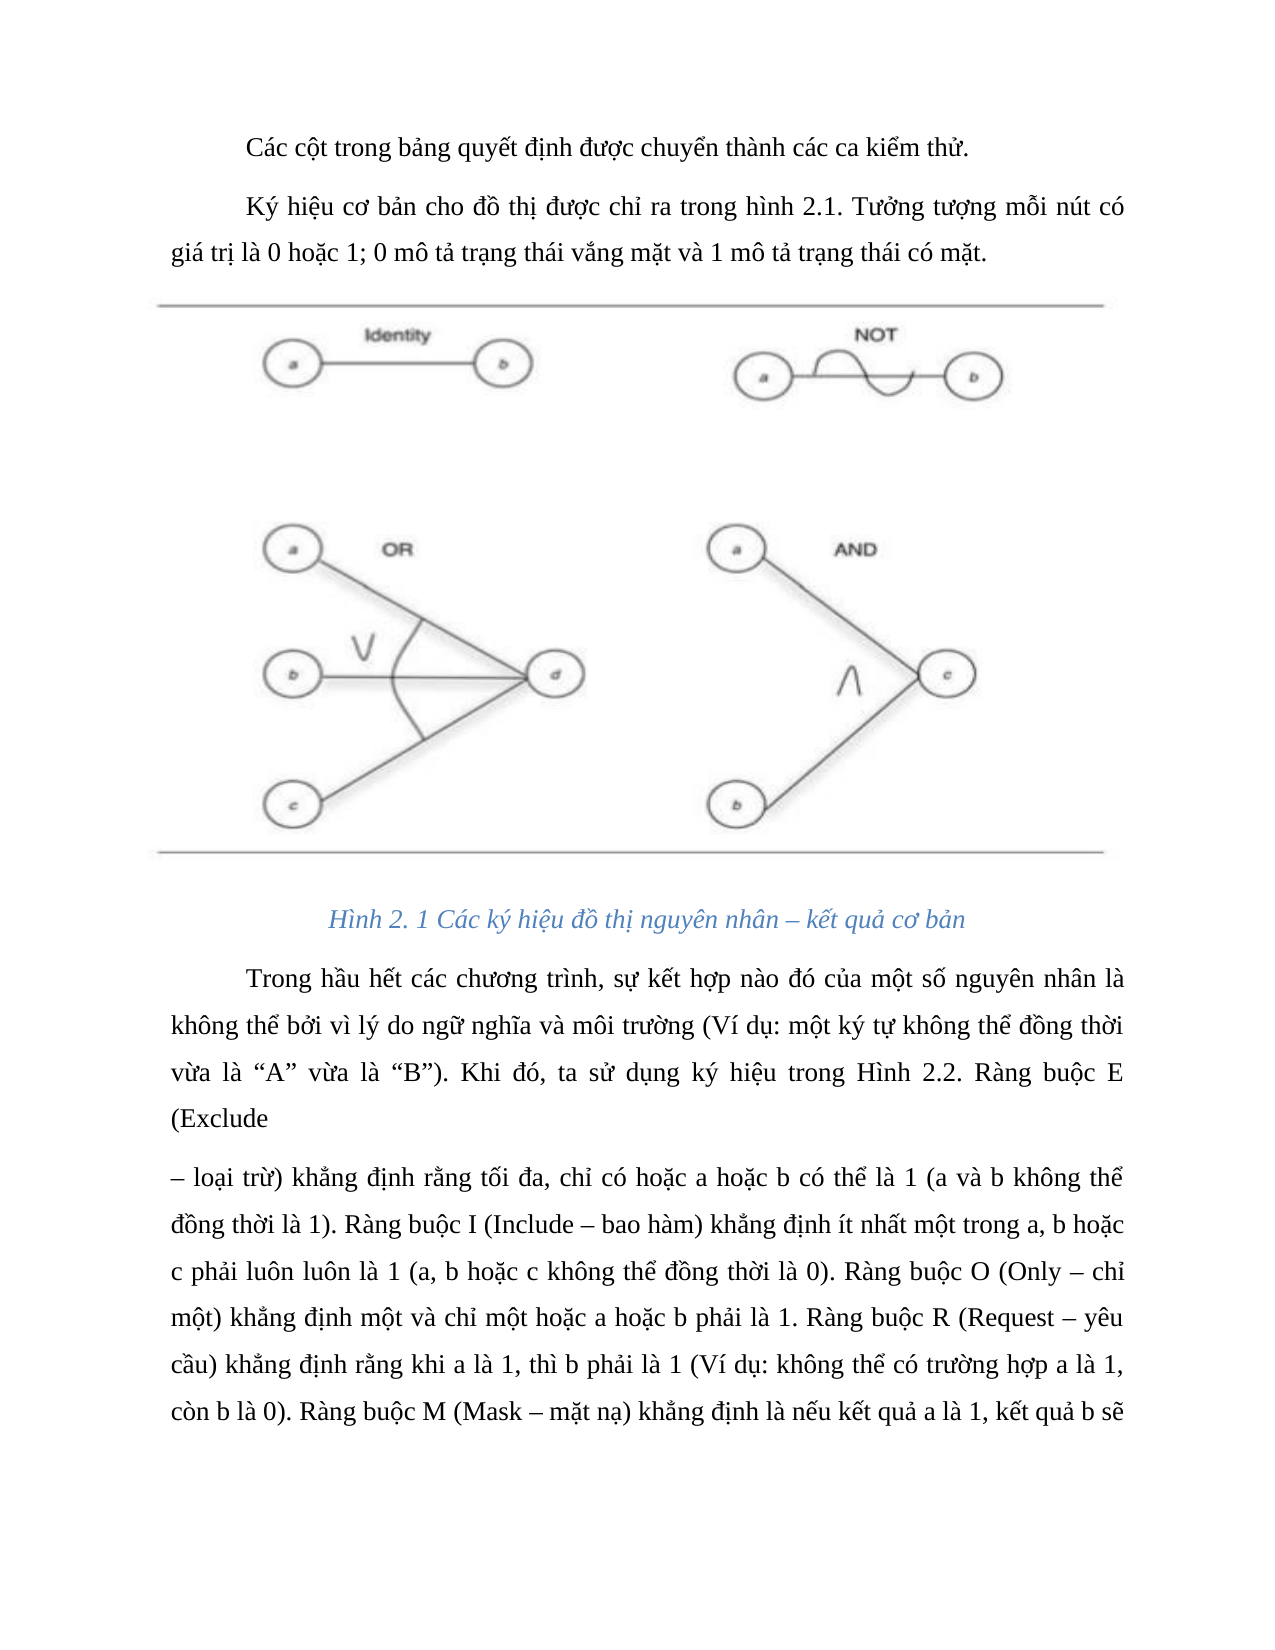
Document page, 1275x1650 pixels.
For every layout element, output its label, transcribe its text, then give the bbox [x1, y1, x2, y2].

text Trong hầu hết các chương trình, sự kết hợp nào đó của một số nguyên nhân là không thể bởi vì lý do ngữ nghĩa và môi trường (Ví dụ: một ký tự không thể đồng thời vừa là “A” vừa là “B”). Khi đó, ta sử dụng ký hiệu trong Hình 2.2. Ràng buộc E (Exclude [171, 962, 1126, 1133]
picture [147, 297, 1119, 860]
text Hình 2. 1 Các ký hiệu đồ thị nguyên nhân – kết quả cơ bản [245, 860, 1052, 934]
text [171, 1162, 1126, 1426]
text Các cột trong bảng quyết định được chuyển thành các ca kiểm thử. [171, 131, 1126, 162]
text Ký hiệu cơ bản cho đồ thị được chỉ ra trong hình 2.1. Tưởng tượng mỗi nút có giá trị là 0 hoặc 1; 0 mô tả trạng thái vắng mặt và 1 mô tả trạng thái có mặt. [171, 190, 1126, 268]
